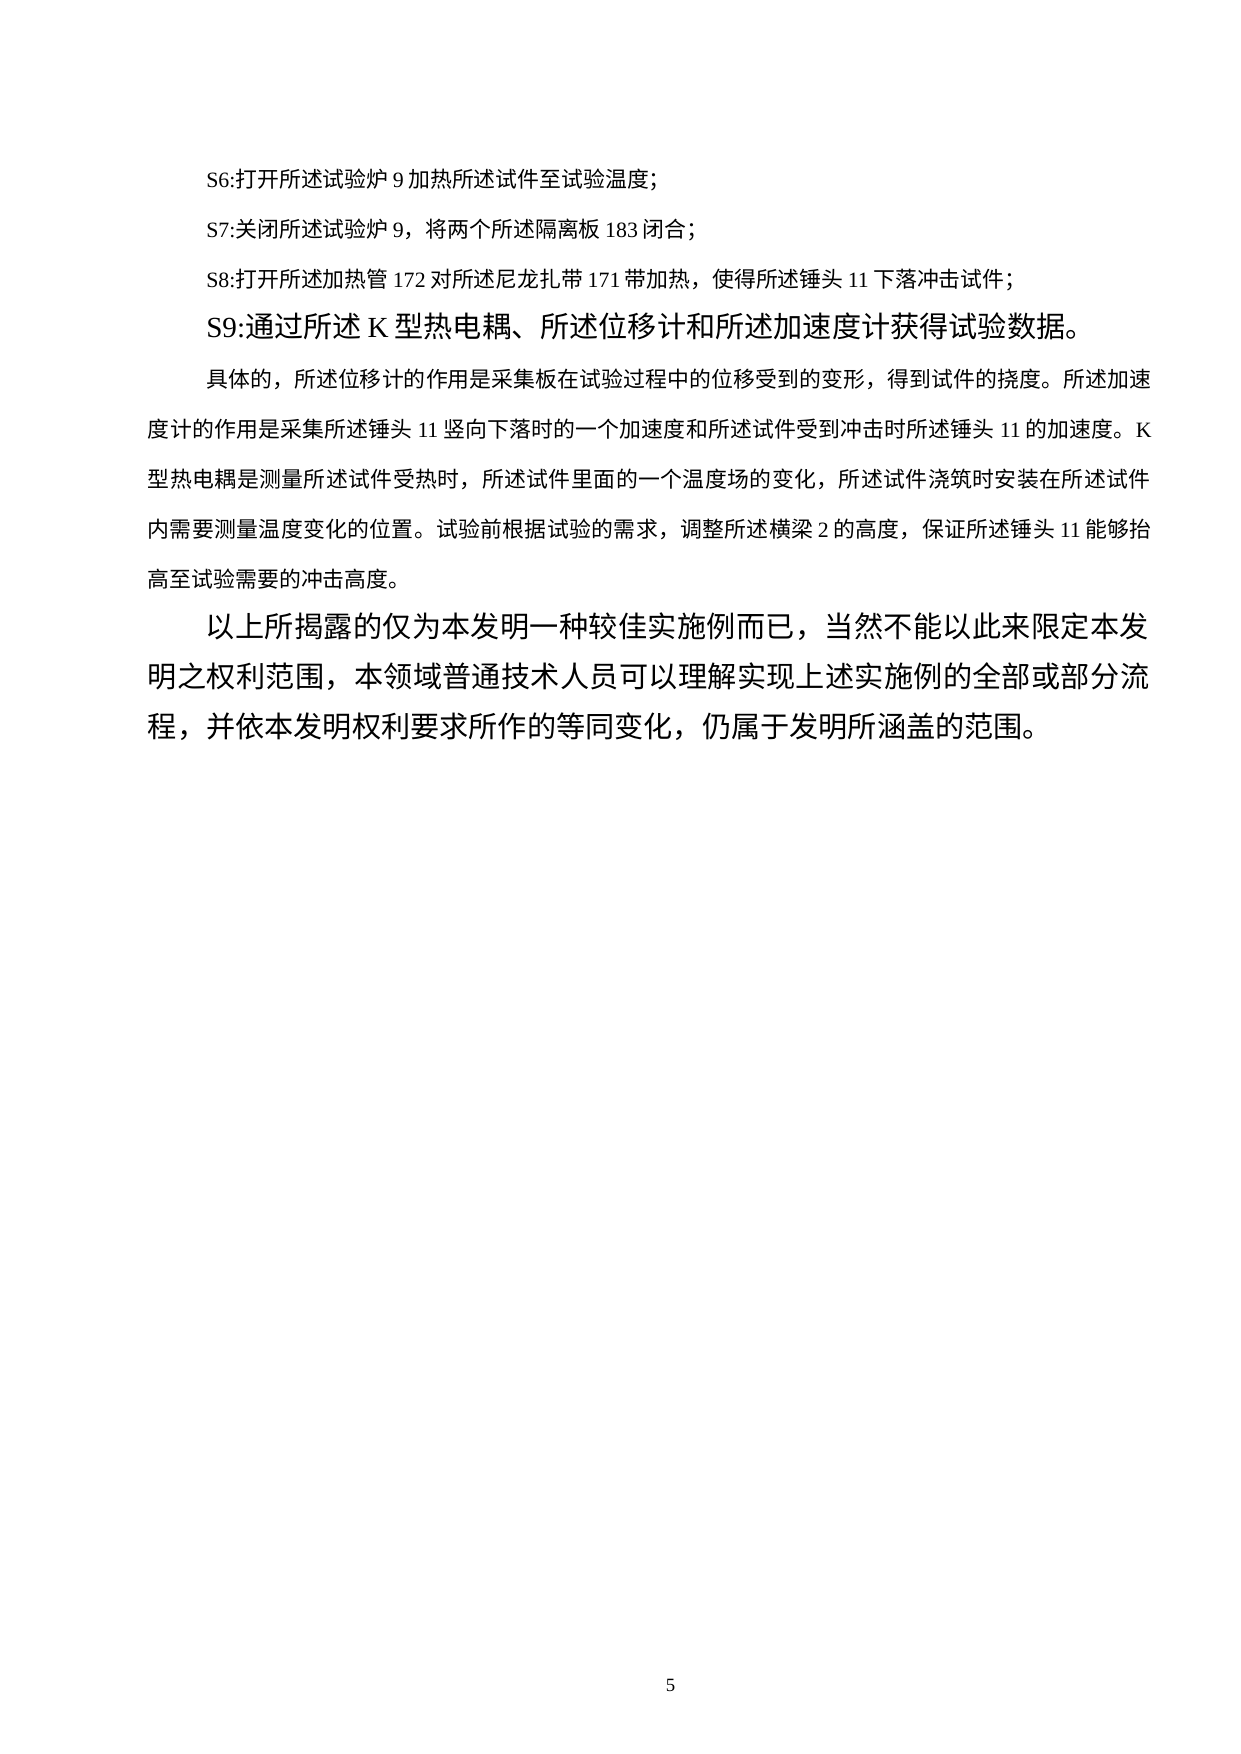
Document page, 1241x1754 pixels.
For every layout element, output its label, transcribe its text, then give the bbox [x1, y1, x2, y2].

text S9:通过所述K型热电耦、所述位移计和所述加速度计获得试验数据。 [148, 298, 1152, 348]
text S8:打开所述加热管172对所述尼龙扎带171带加热，使得所述锤头11下落冲击试件； [148, 248, 1152, 298]
text 以上所揭露的仅为本发明一种较佳实施例而已，当然不能以此来限定本发明之权利范围，本领域普通技术人员可以理解实现上述实施例的全部或部分流程，并依本发明权利要求所作的等同变化，仍属于发明所涵盖的范围。 [148, 598, 1152, 748]
text 具体的，所述位移计的作用是采集板在试验过程中的位移受到的变形，得到试件的挠度。所述加速度计的作用是采集所述锤头11竖向下落时的一个加速度和所述试件受到冲击时所述锤头11的加速度。K型热电耦是测量所述试件受热时，所述试件里面的一个温度场的变化，所述试件浇筑时安装在所述试件内需要测量温度变化的位置。试验前根据试验的需求，调整所述横梁2的高度，保证所述锤头11能够抬高至试验需要的冲击高度。 [148, 348, 1152, 598]
text S7:关闭所述试验炉9，将两个所述隔离板183闭合； [148, 198, 1152, 248]
text S6:打开所述试验炉9加热所述试件至试验温度； [148, 148, 1152, 198]
